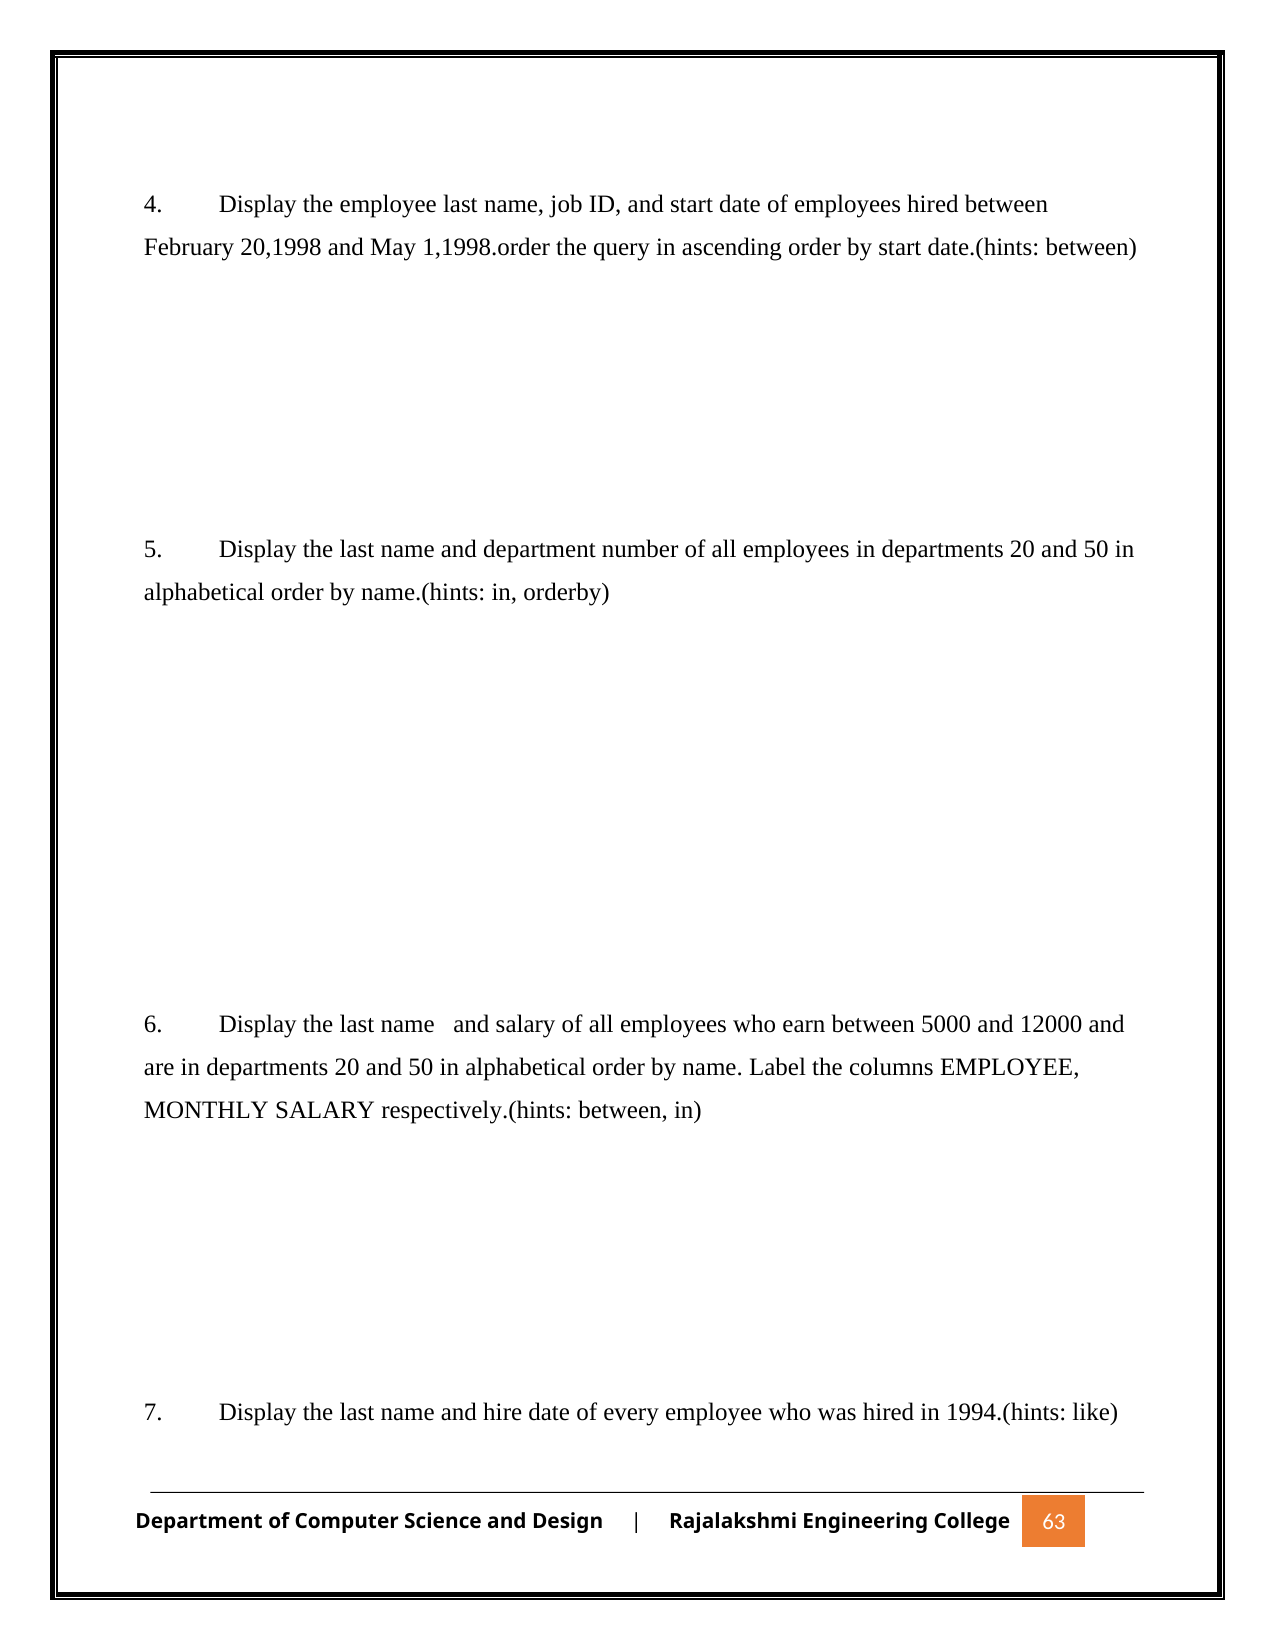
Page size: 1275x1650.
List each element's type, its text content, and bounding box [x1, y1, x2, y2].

list Display the last name and department number of all employees in departments 20 and 50 in alphabetical order by name.(hints: in, orderby) [143, 534, 1144, 606]
list Display the last name and salary of all employees who earn between 5000 and 12000 and are in departments 20 and 50 in alphabetical order by name. Label the columns EMPLOYEE, MONTHLY SALARY respectively.(hints: between, in) [143, 1009, 1144, 1124]
list Display the employee last name, job ID, and start date of employees hired between February 20,1998 and May 1,1998.order the query in ascending order by start date.(hints: between) [143, 189, 1144, 261]
list Display the last name and hire date of every employee who was hired in 1994.(hints: like) [143, 1397, 1144, 1426]
